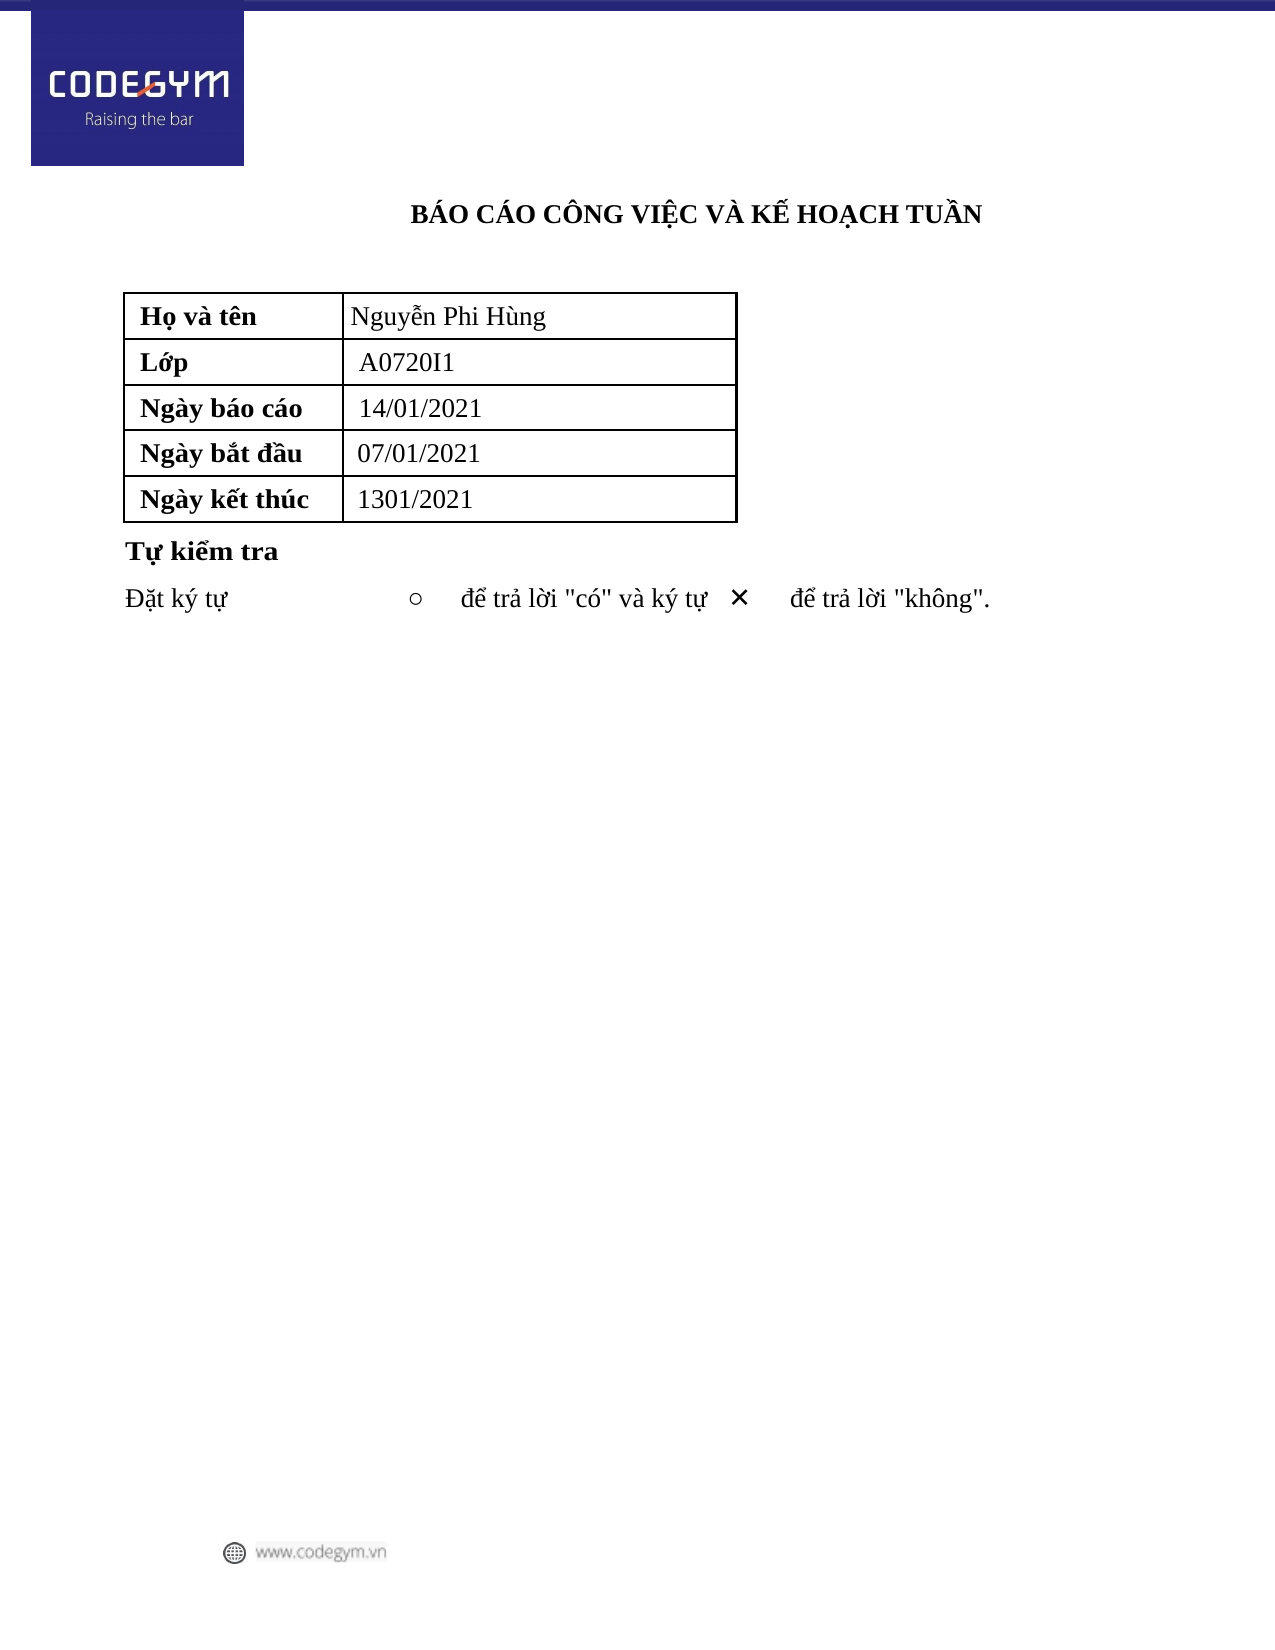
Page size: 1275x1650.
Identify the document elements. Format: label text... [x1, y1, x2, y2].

table_header Nguyễn Phi Hùng [344, 294, 735, 338]
text Đặt ký tự ○ để trả lời "có" và ký tự ✕ để trả lời "không". [125, 579, 1131, 616]
table_cell Ngày kết thúc [125, 477, 342, 521]
table_cell Ngày báo cáo [125, 386, 342, 429]
table_cell 14/01/2021 [344, 386, 735, 429]
table_cell 07/01/2021 [344, 431, 735, 475]
text BÁO CÁO CÔNG VIỆC VÀ KẾ HOẠCH TUẦN [266, 198, 1127, 229]
table_cell 1301/2021 [344, 477, 735, 521]
table_header Họ và tên [125, 294, 342, 338]
picture [0, 0, 1275, 166]
table_cell Lớp [125, 340, 342, 383]
picture [223, 1535, 1246, 1636]
text Tự kiểm tra [125, 304, 1131, 566]
table_cell A0720I1 [344, 340, 735, 383]
table_cell Ngày bắt đầu [125, 431, 342, 475]
